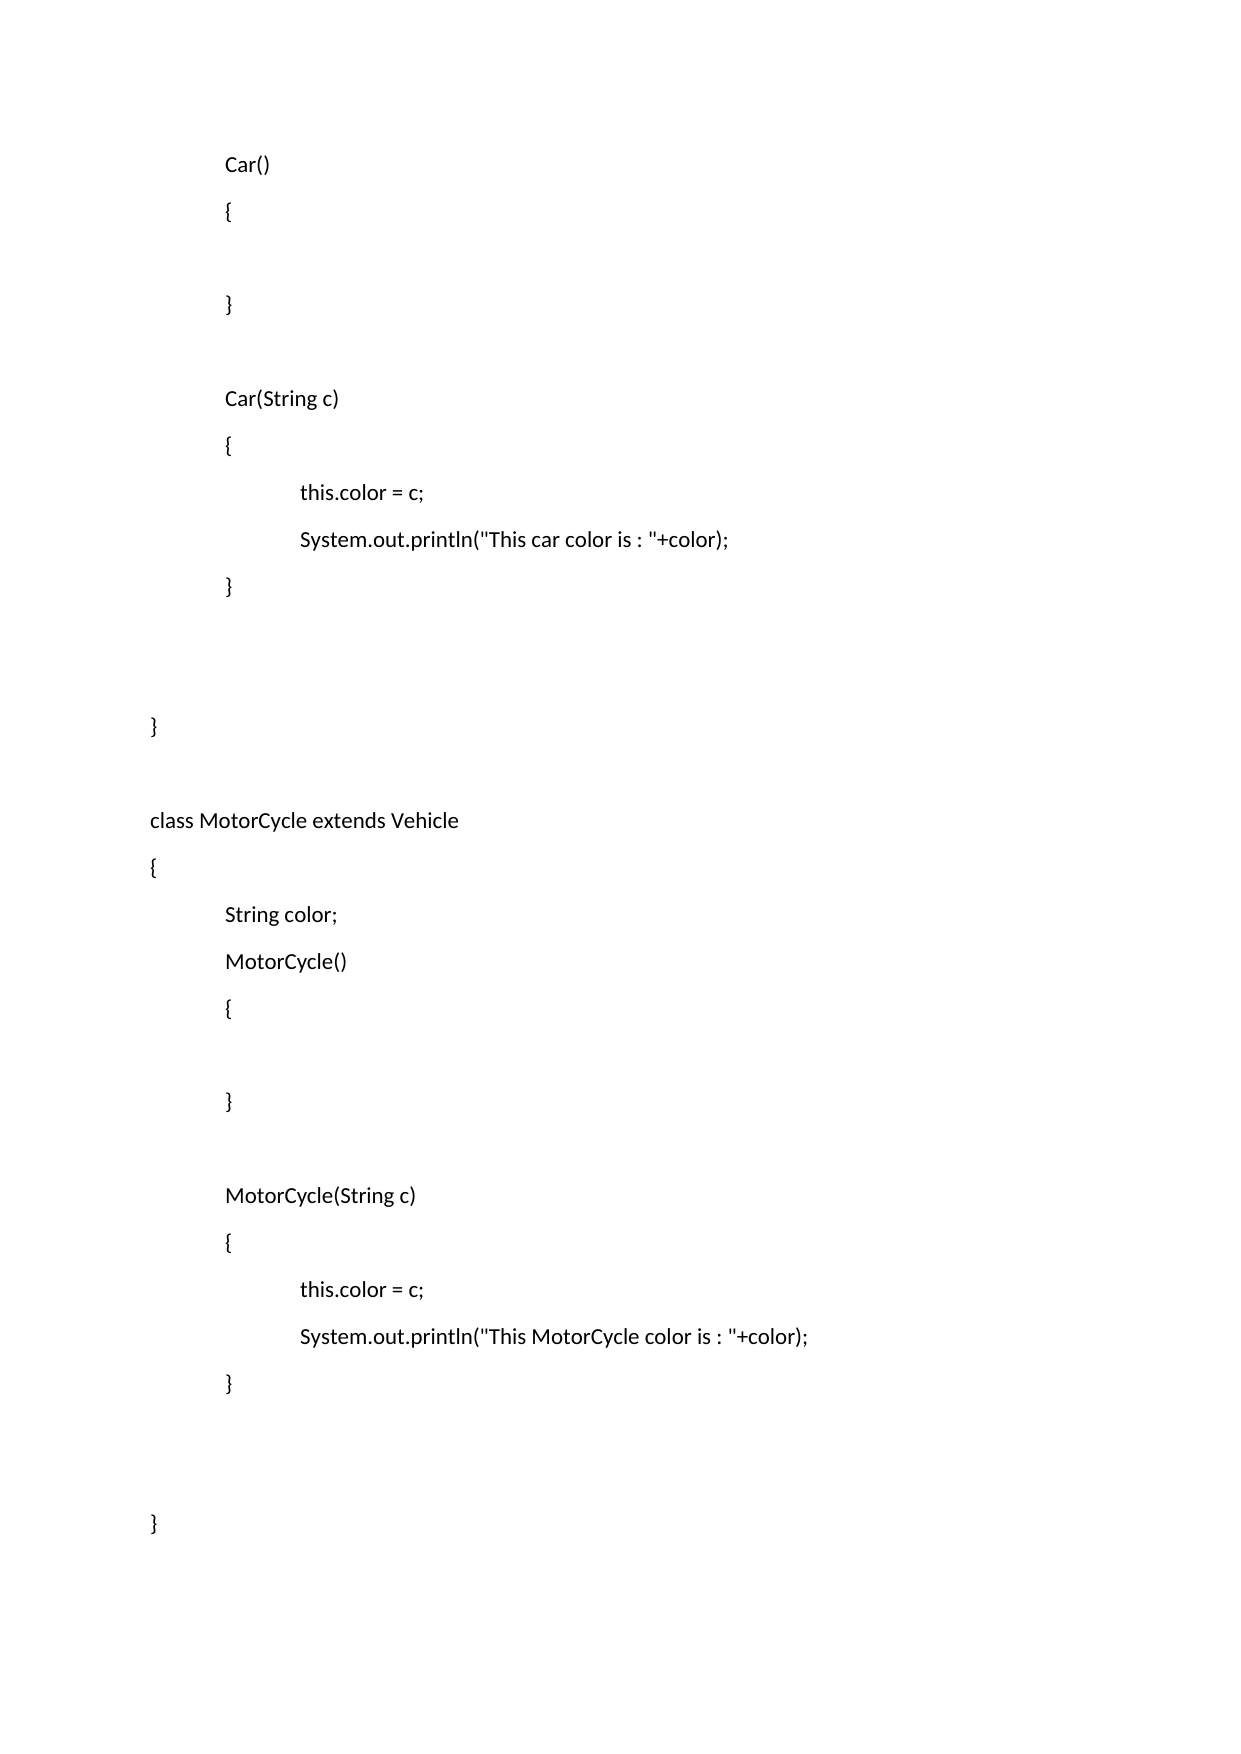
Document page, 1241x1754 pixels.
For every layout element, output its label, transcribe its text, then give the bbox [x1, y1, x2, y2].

text { [150, 853, 1090, 881]
text } [150, 291, 1090, 319]
text Car() [150, 150, 1090, 178]
text } [150, 1087, 1090, 1116]
text { [150, 1228, 1090, 1256]
text } [150, 712, 1090, 741]
text String color; [150, 900, 1090, 928]
text this.color = c; [150, 478, 1090, 506]
text MotorCycle(String c) [150, 1181, 1090, 1209]
text { [150, 994, 1090, 1022]
text System.out.println("This car color is : "+color); [150, 525, 1090, 553]
text System.out.println("This MotorCycle color is : "+color); [150, 1322, 1090, 1350]
text } [150, 572, 1090, 600]
text { [150, 197, 1090, 225]
text Car(String c) [150, 384, 1090, 412]
text class MotorCycle extends Vehicle [150, 806, 1090, 834]
text this.color = c; [150, 1275, 1090, 1303]
text } [150, 1509, 1090, 1537]
text { [150, 431, 1090, 459]
text MotorCycle() [150, 947, 1090, 975]
text } [150, 1369, 1090, 1397]
